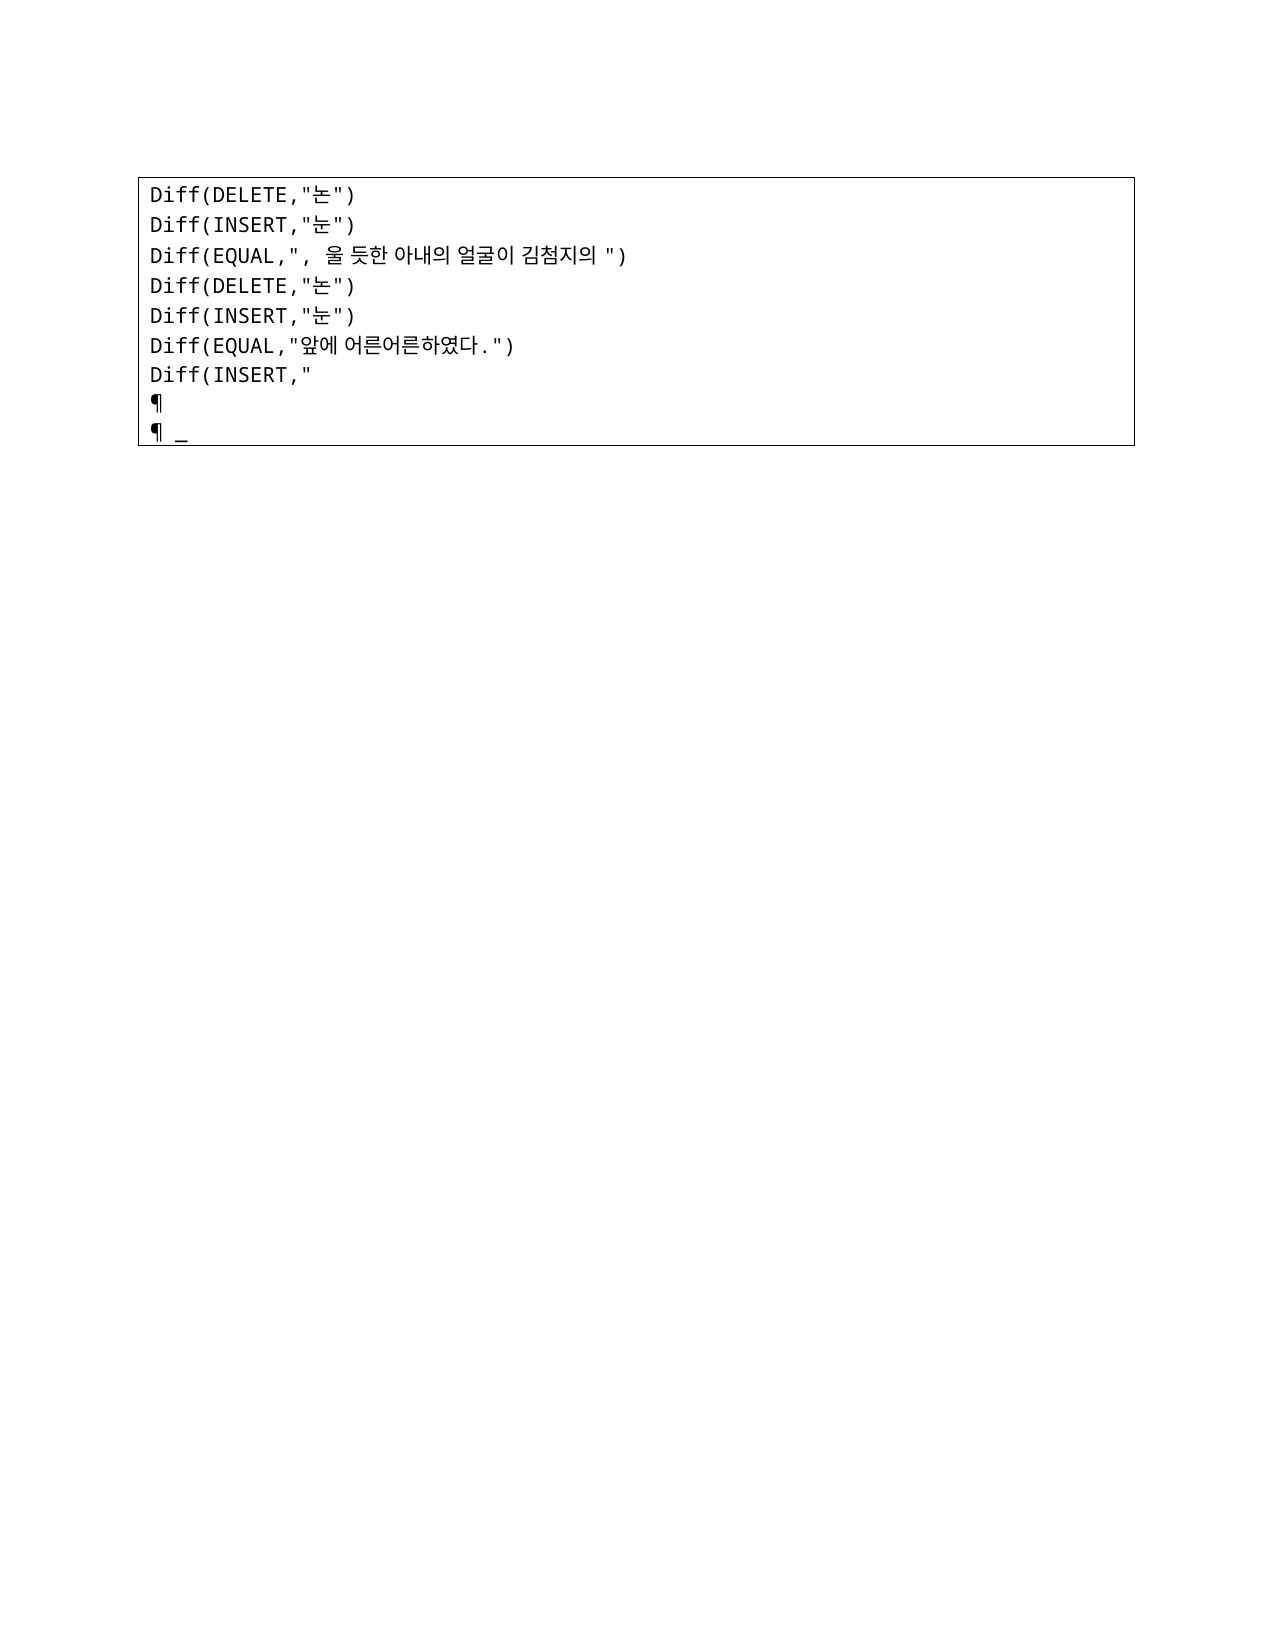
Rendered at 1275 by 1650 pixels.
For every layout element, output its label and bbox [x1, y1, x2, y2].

table_header [139, 178, 1134, 445]
